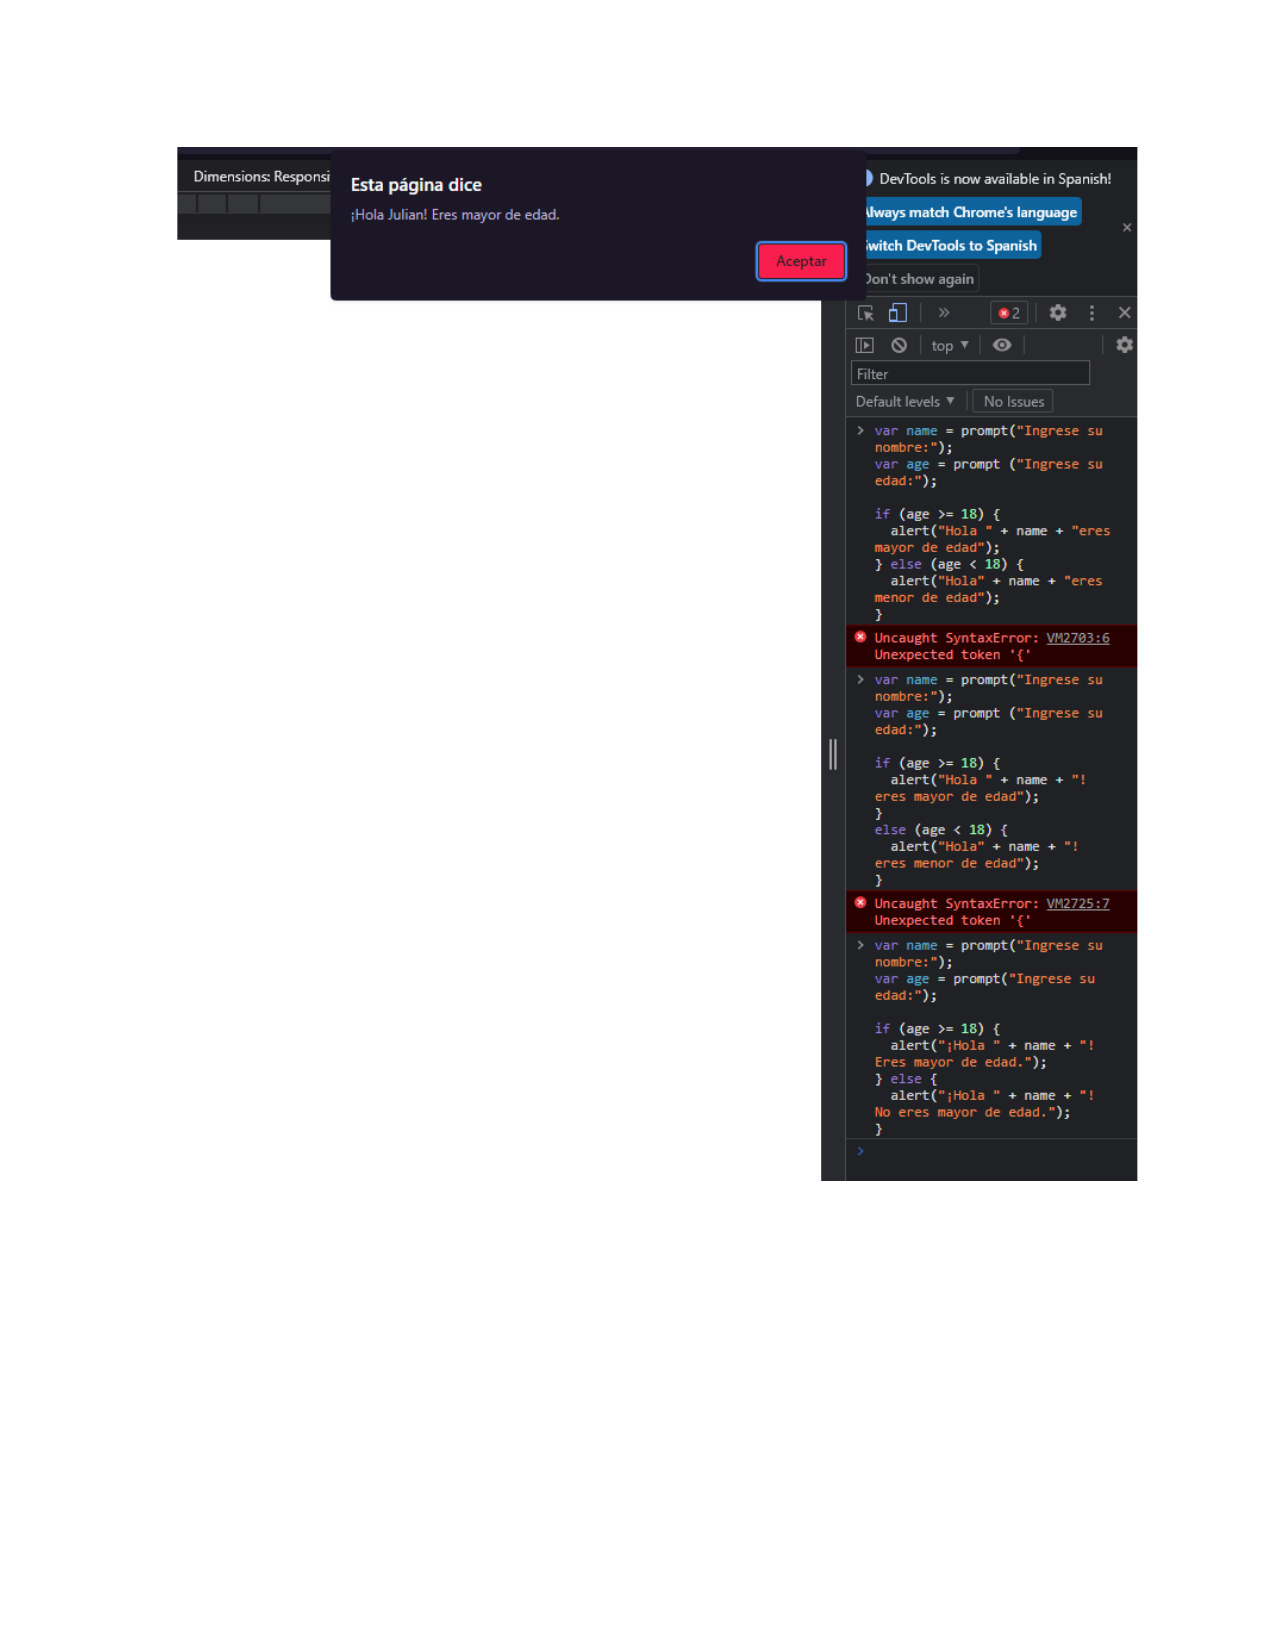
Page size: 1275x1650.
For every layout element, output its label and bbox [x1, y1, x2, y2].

picture [177, 147, 1138, 1181]
